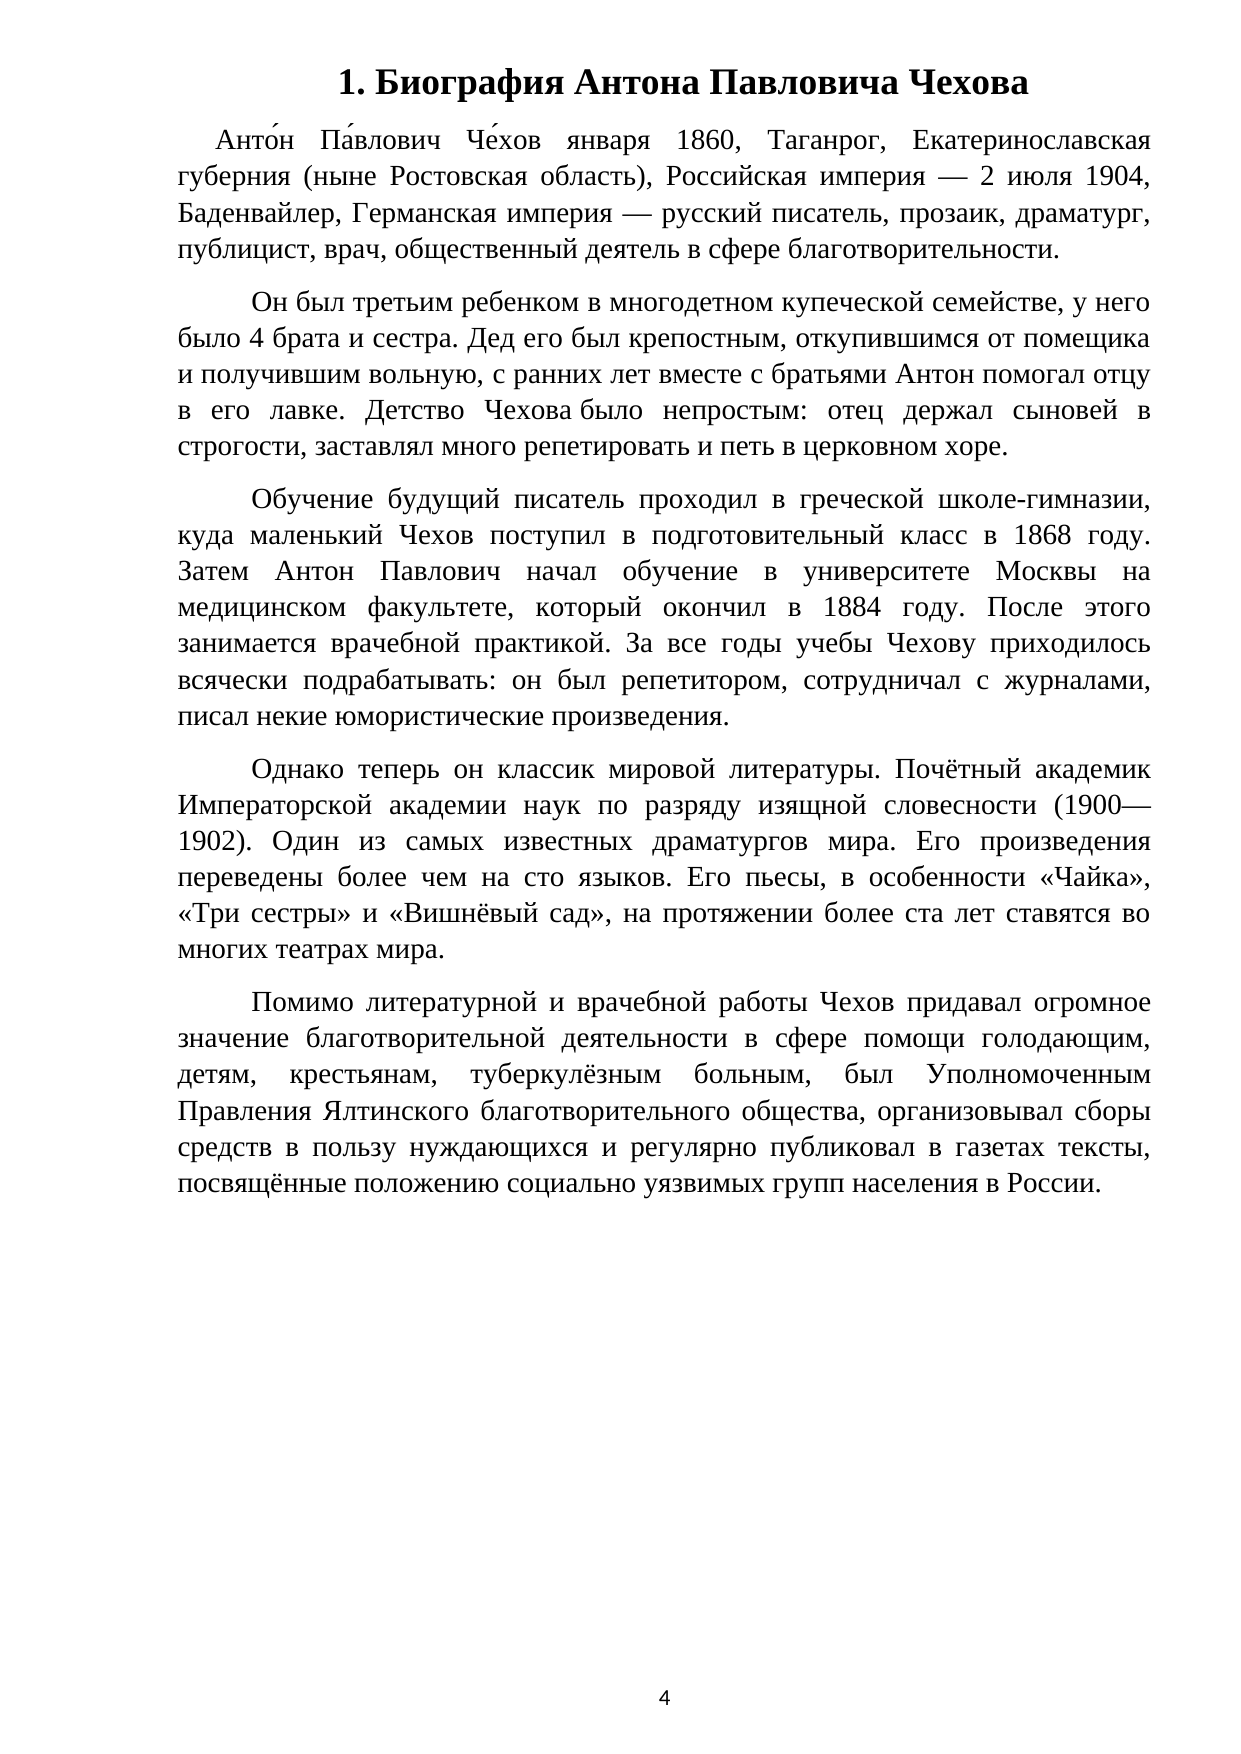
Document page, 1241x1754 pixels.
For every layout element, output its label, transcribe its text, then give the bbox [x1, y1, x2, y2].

text Он был третьим ребенком в многодетном купеческой семействе, у него было 4 брата и сестра. Дед его был крепостным, откупившимся от помещика и получившим вольную, с ранних лет вместе с братьями Антон помогал отцу в его лавке. Детство Чехова было непростым: отец держал сыновей в строгости, заставлял много репетировать и петь в церковном хоре. [177, 353, 1152, 462]
text Он был третьим ребенком в многодетном купеческой семействе, у него было 4 брата и сестра. Дед его был крепостным, откупившимся от помещика и получившим вольную, с ранних лет вместе с братьями Антон помогал отцу в его лавке. Детство Чехова было непростым: отец держал сыновей в строгости, заставлял много репетировать и петь в церковном хоре. [177, 284, 1152, 320]
text Обучение будущий писатель проходил в греческой школе-гимназии, куда маленький Чехов поступил в подготовительный класс в 1868 году. Затем Антон Павлович начал обучение в университете Москвы на медицинском факультете, который окончил в 1884 году. После этого занимается врачебной практикой. За все годы учебы Чехову приходилось всячески подрабатывать: он был репетитором, сотрудничал с журналами, писал некие юмористические произведения. [177, 481, 1152, 731]
text Однако теперь он классик мировой литературы. Почётный академик Императорской академии наук по разряду изящной словесности (1900—1902). Один из самых известных драматургов мира. Его произведения переведены более чем на сто языков. Его пьесы, в особенности «Чайка», «Три сестры» и «Вишнёвый сад», на протяжении более ста лет ставятся во многих театрах мира. [177, 751, 1152, 965]
text Помимо литературной и врачебной работы Чехов придавал огромное значение благотворительной деятельности в сфере помощи голодающим, детям, крестьянам, туберкулёзным больным, был Уполномоченным Правления Ялтинского благотворительного общества, организовывал сборы средств в пользу нуждающихся и регулярно публиковал в газетах тексты, посвящённые положению социально уязвимых групп населения в России. [177, 984, 1152, 1198]
text Анто́н Па́влович Че́хов января 1860, Таганрог, Екатеринославская губерния (ныне Ростовская область), Российская империя — 2 июля 1904, Баденвайлер, Германская империя — русский писатель, прозаик, драматург, публицист, врач, общественный деятель в сфере благотворительности. [177, 122, 1152, 264]
list Биография Антона Павловича Чехова [215, 59, 1152, 102]
